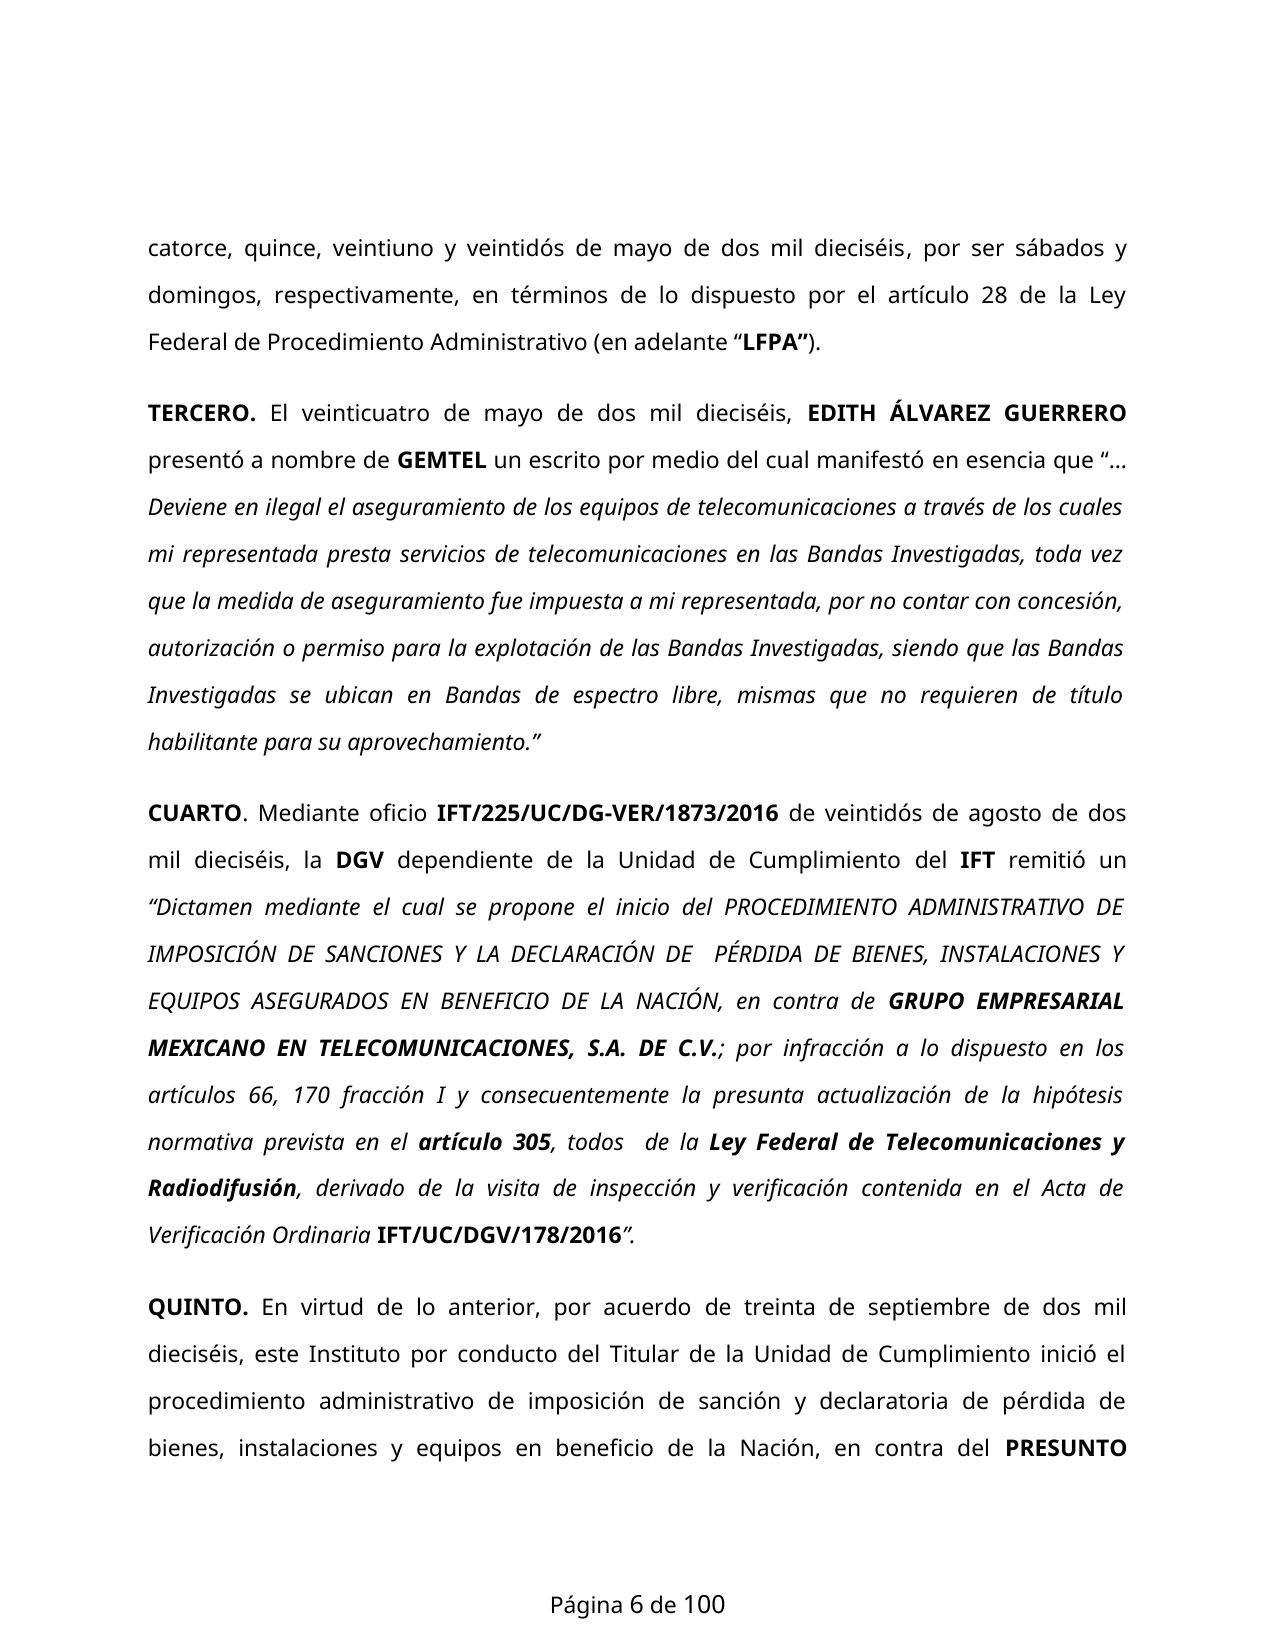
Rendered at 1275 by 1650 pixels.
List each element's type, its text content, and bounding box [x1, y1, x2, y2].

list TERCERO. El veinticuatro de mayo de dos mil dieciséis, EDITH ÁLVAREZ GUERRERO presentó a nombre de GEMTEL un escrito por medio del cual manifestó en esencia que “…Deviene en ilegal el aseguramiento de los equipos de telecomunicaciones a través de los cuales mi representada presta servicios de telecomunicaciones en las Bandas Investigadas, toda vez que la medida de aseguramiento fue impuesta a mi representada, por no contar con concesión, autorización o permiso para la explotación de las Bandas Investigadas, siendo que las Bandas Investigadas se ubican en Bandas de espectro libre, mismas que no requieren de título habilitante para su aprovechamiento.” [148, 397, 1127, 757]
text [148, 1291, 1127, 1463]
text CUARTO. Mediante oficio IFT/225/UC/DG-VER/1873/2016 de veintidós de agosto de dos mil dieciséis, la DGV dependiente de la Unidad de Cumplimiento del IFT remitió un “Dictamen mediante el cual se propone el inicio del PROCEDIMIENTO ADMINISTRATIVO DE IMPOSICIÓN DE SANCIONES Y LA DECLARACIÓN DE PÉRDIDA DE BIENES, INSTALACIONES Y EQUIPOS ASEGURADOS EN BENEFICIO DE LA NACIÓN, en contra de GRUPO EMPRESARIAL MEXICANO EN TELECOMUNICACIONES, S.A. DE C.V.; por infracción a lo dispuesto en los artículos 66, 170 fracción I y consecuentemente la presunta actualización de la hipótesis normativa prevista en el artículo 305, todos de la Ley Federal de Telecomunicaciones y Radiodifusión, derivado de la visita de inspección y verificación contenida en el Acta de Verificación Ordinaria IFT/UC/DGV/178/2016”. [148, 797, 1127, 1251]
text catorce, quince, veintiuno y veintidós de mayo de dos mil dieciséis, por ser sábados y domingos, respectivamente, en términos de lo dispuesto por el artículo 28 de la Ley Federal de Procedimiento Administrativo (en adelante “LFPA”). [148, 232, 1127, 357]
